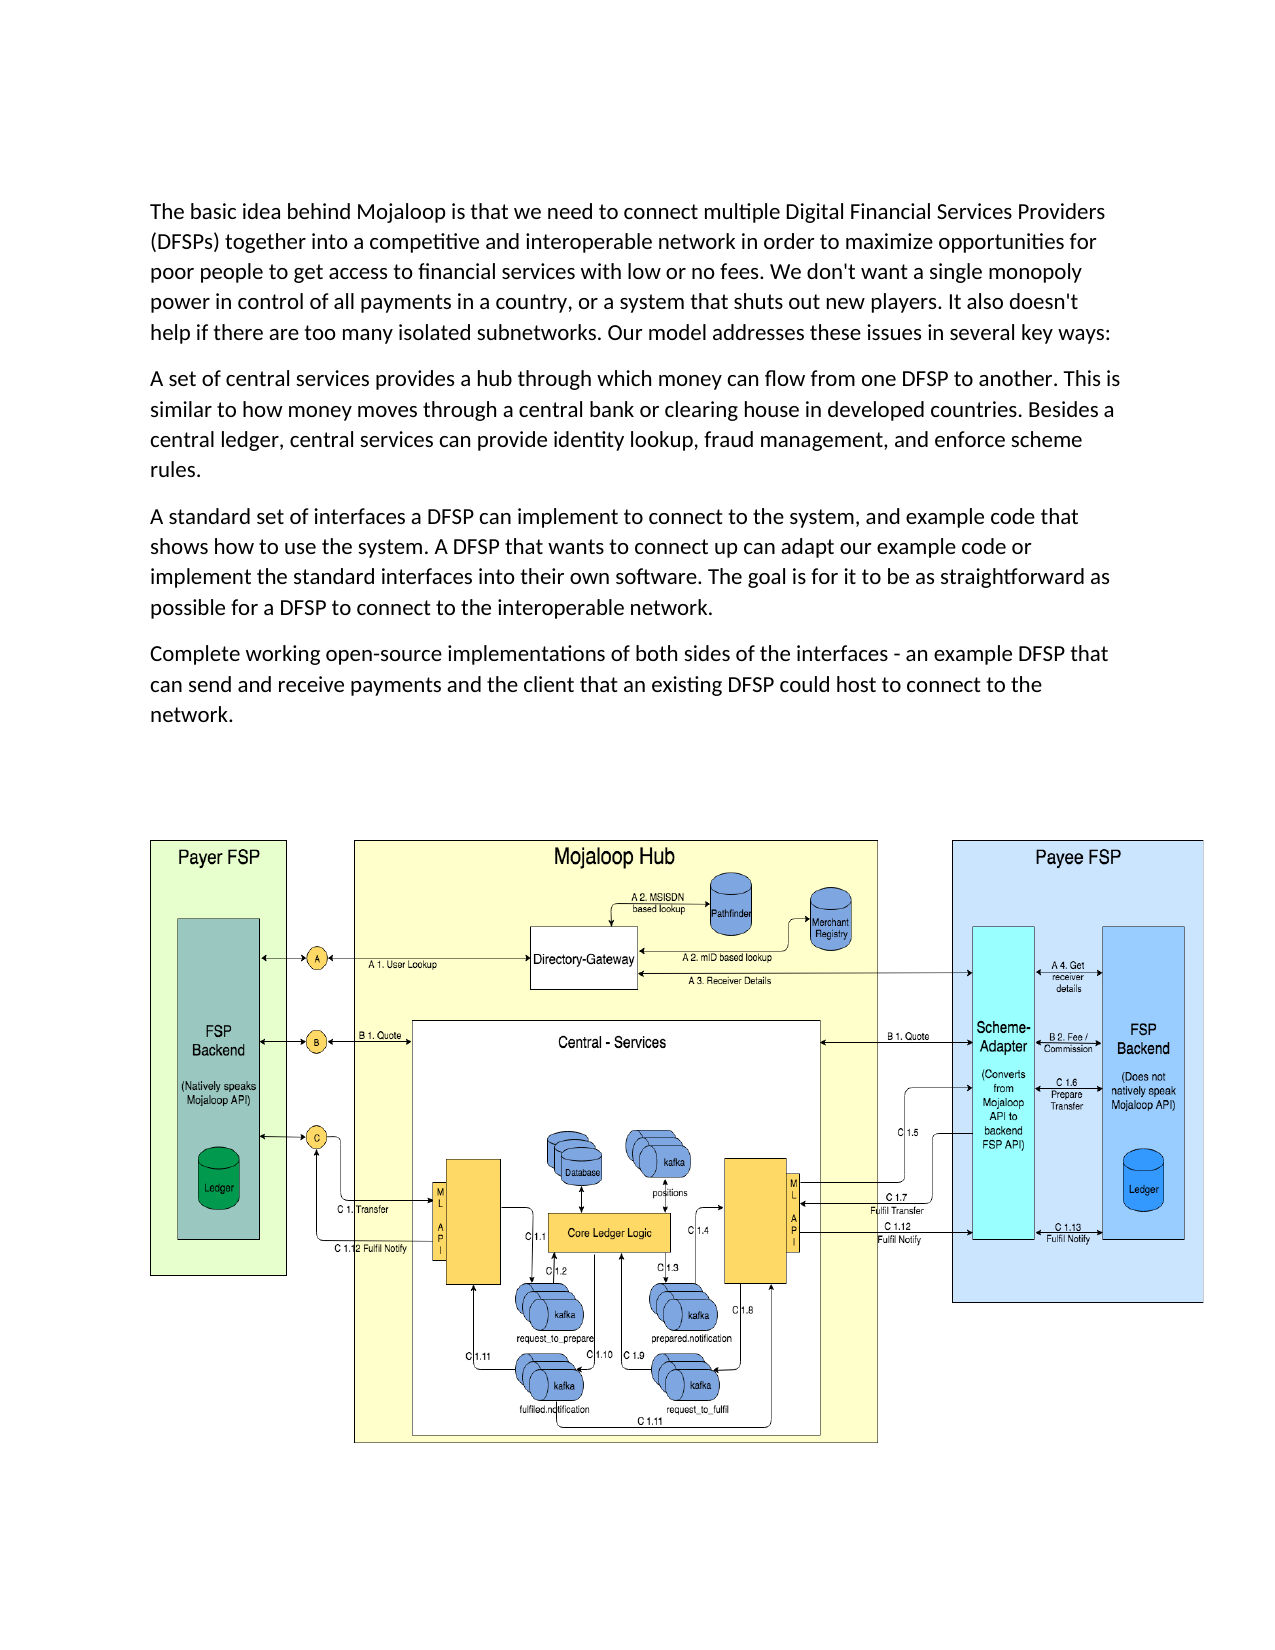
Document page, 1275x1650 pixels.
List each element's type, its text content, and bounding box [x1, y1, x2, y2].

text A set of central services provides a hub through which money can flow from one DFSP to another. This is similar to how money moves through a central bank or clearing house in developed countries. Besides a central ledger, central services can provide identity lookup, fraud management, and enforce scheme rules. [150, 364, 1125, 483]
text The basic idea behind Mojaloop is that we need to connect multiple Digital Financial Services Providers (DFSPs) together into a competitive and interoperable network in order to maximize opportunities for poor people to get access to financial services with low or no fees. We don't want a single monopoly power in control of all payments in a country, or a system that shuts out new players. It also doesn't help if there are too many isolated subnetworks. Our model addresses these issues in several key ways: [150, 197, 1125, 346]
text A standard set of interfaces a DFSP can implement to connect to the system, and example code that shows how to use the system. A DFSP that wants to connect up can adapt our example code or implement the standard interfaces into their own software. The goal is for it to be as straightforward as possible for a DFSP to connect to the interoperable network. [150, 502, 1125, 621]
text Complete working open-source implementations of both sides of the interfaces - an example DFSP that can send and receive payments and the client that an existing DFSP could host to connect to the network. [150, 639, 1125, 728]
picture [150, 840, 1204, 1443]
